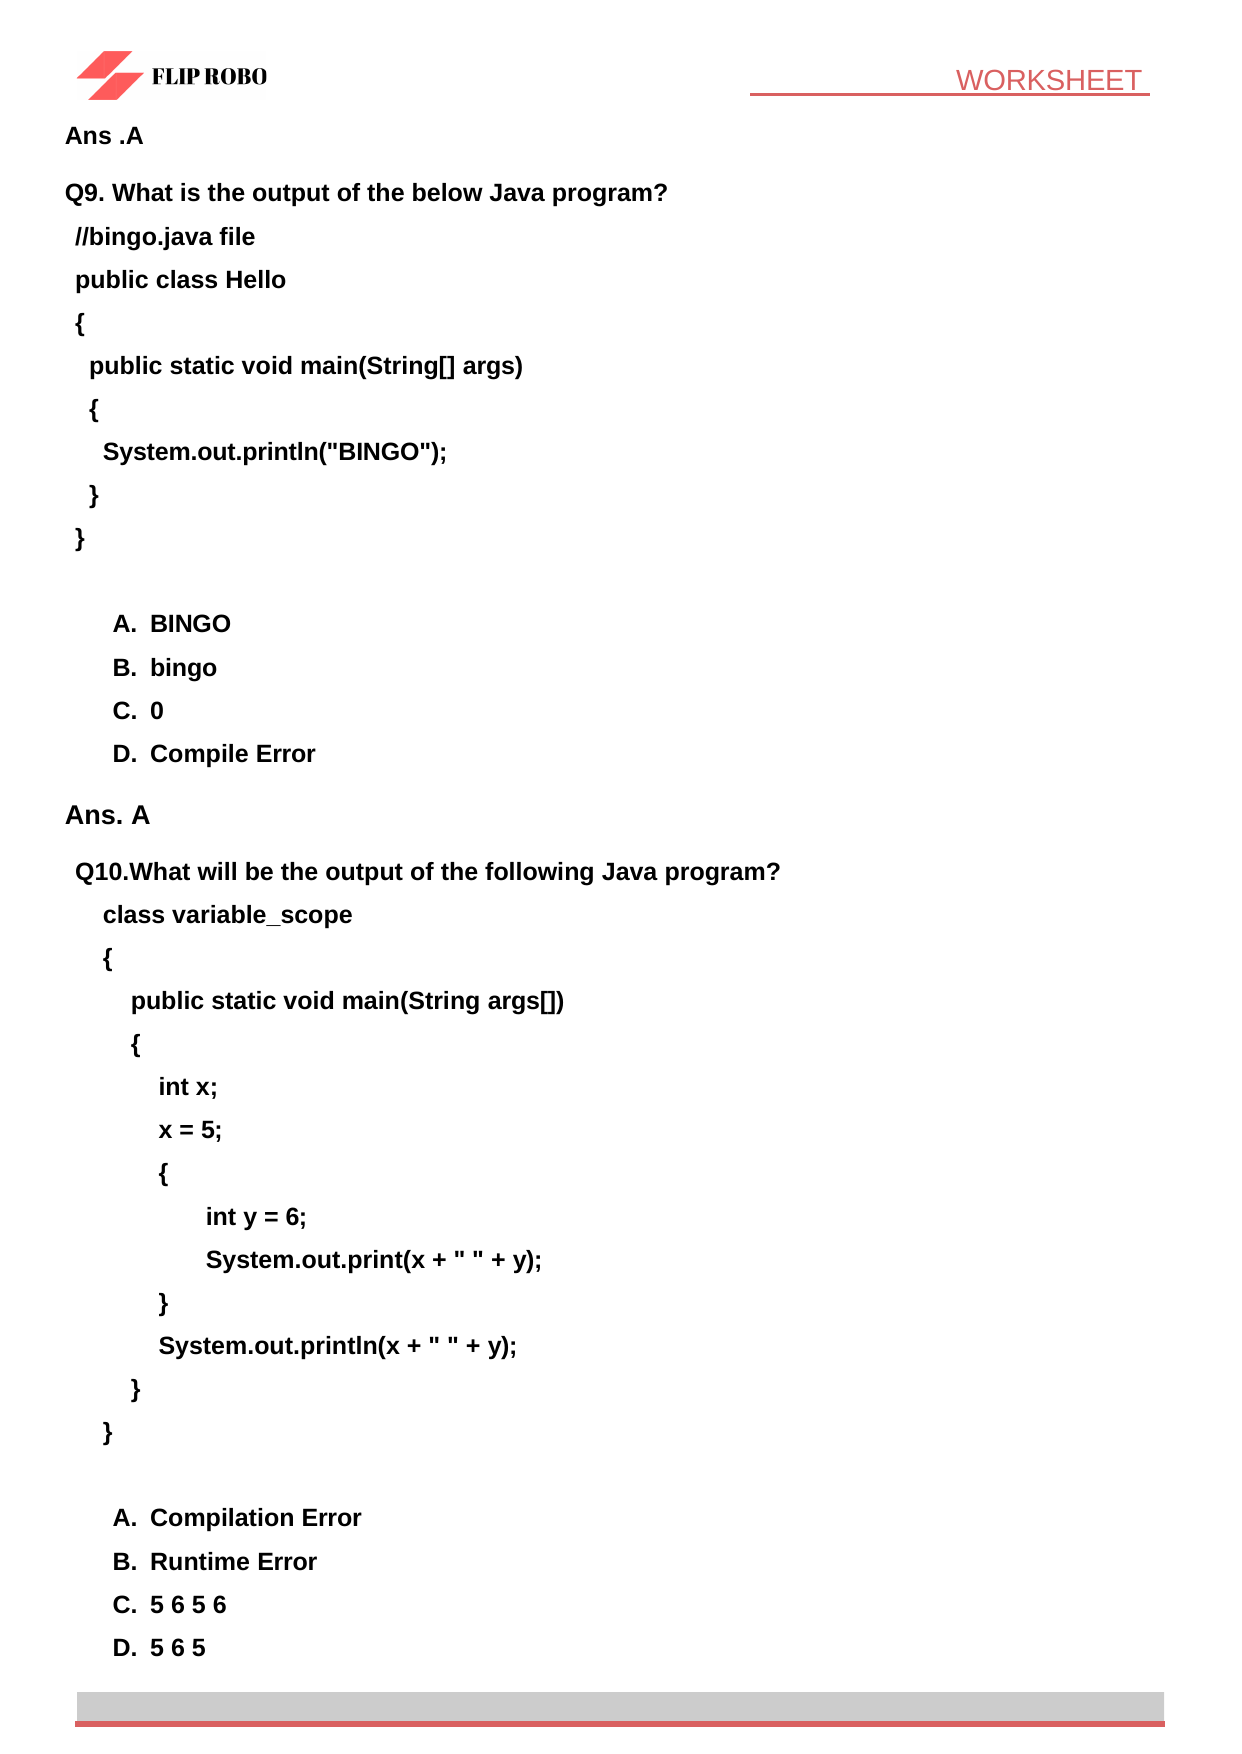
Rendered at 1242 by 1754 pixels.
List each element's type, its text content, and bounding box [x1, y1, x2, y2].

text Q9. What is the output of the below Java program? [64, 178, 1158, 207]
text { [103, 943, 1158, 971]
text int x; x = 5; [158, 1072, 224, 1144]
text { [131, 1029, 1158, 1058]
list 5 6 5 [112, 1633, 1158, 1661]
list BINGO [112, 609, 1158, 638]
text System.out.println(x + " " + y); [158, 1331, 1158, 1359]
list 0 [112, 696, 1158, 724]
text } [75, 523, 1158, 552]
text int y = 6; [206, 1201, 1158, 1230]
text Ans. A [64, 799, 1158, 830]
text } [103, 1417, 1158, 1446]
list Compile Error [112, 739, 1158, 768]
text } [131, 1374, 1158, 1403]
list Compilation Error [112, 1503, 1158, 1532]
text } [158, 1288, 1158, 1316]
text System.out.println("BINGO"); [103, 437, 1158, 466]
text //bingo.java file public class Hello [75, 221, 324, 293]
text } [89, 480, 1158, 509]
text { [89, 394, 1158, 423]
text public static void main(String args[]) [131, 986, 1158, 1014]
text System.out.print(x + " " + y); [206, 1244, 1158, 1273]
text Q10.What will be the output of the following Java program? class variable_scope [75, 856, 787, 928]
picture [76, 51, 267, 100]
text Ans .A [64, 121, 1158, 149]
list Runtime Error [112, 1546, 1158, 1575]
text public static void main(String[] args) [89, 351, 1158, 379]
list 5 6 5 6 [112, 1589, 1158, 1618]
list bingo [112, 653, 1158, 681]
text { [75, 308, 1158, 336]
text { [158, 1158, 1158, 1187]
